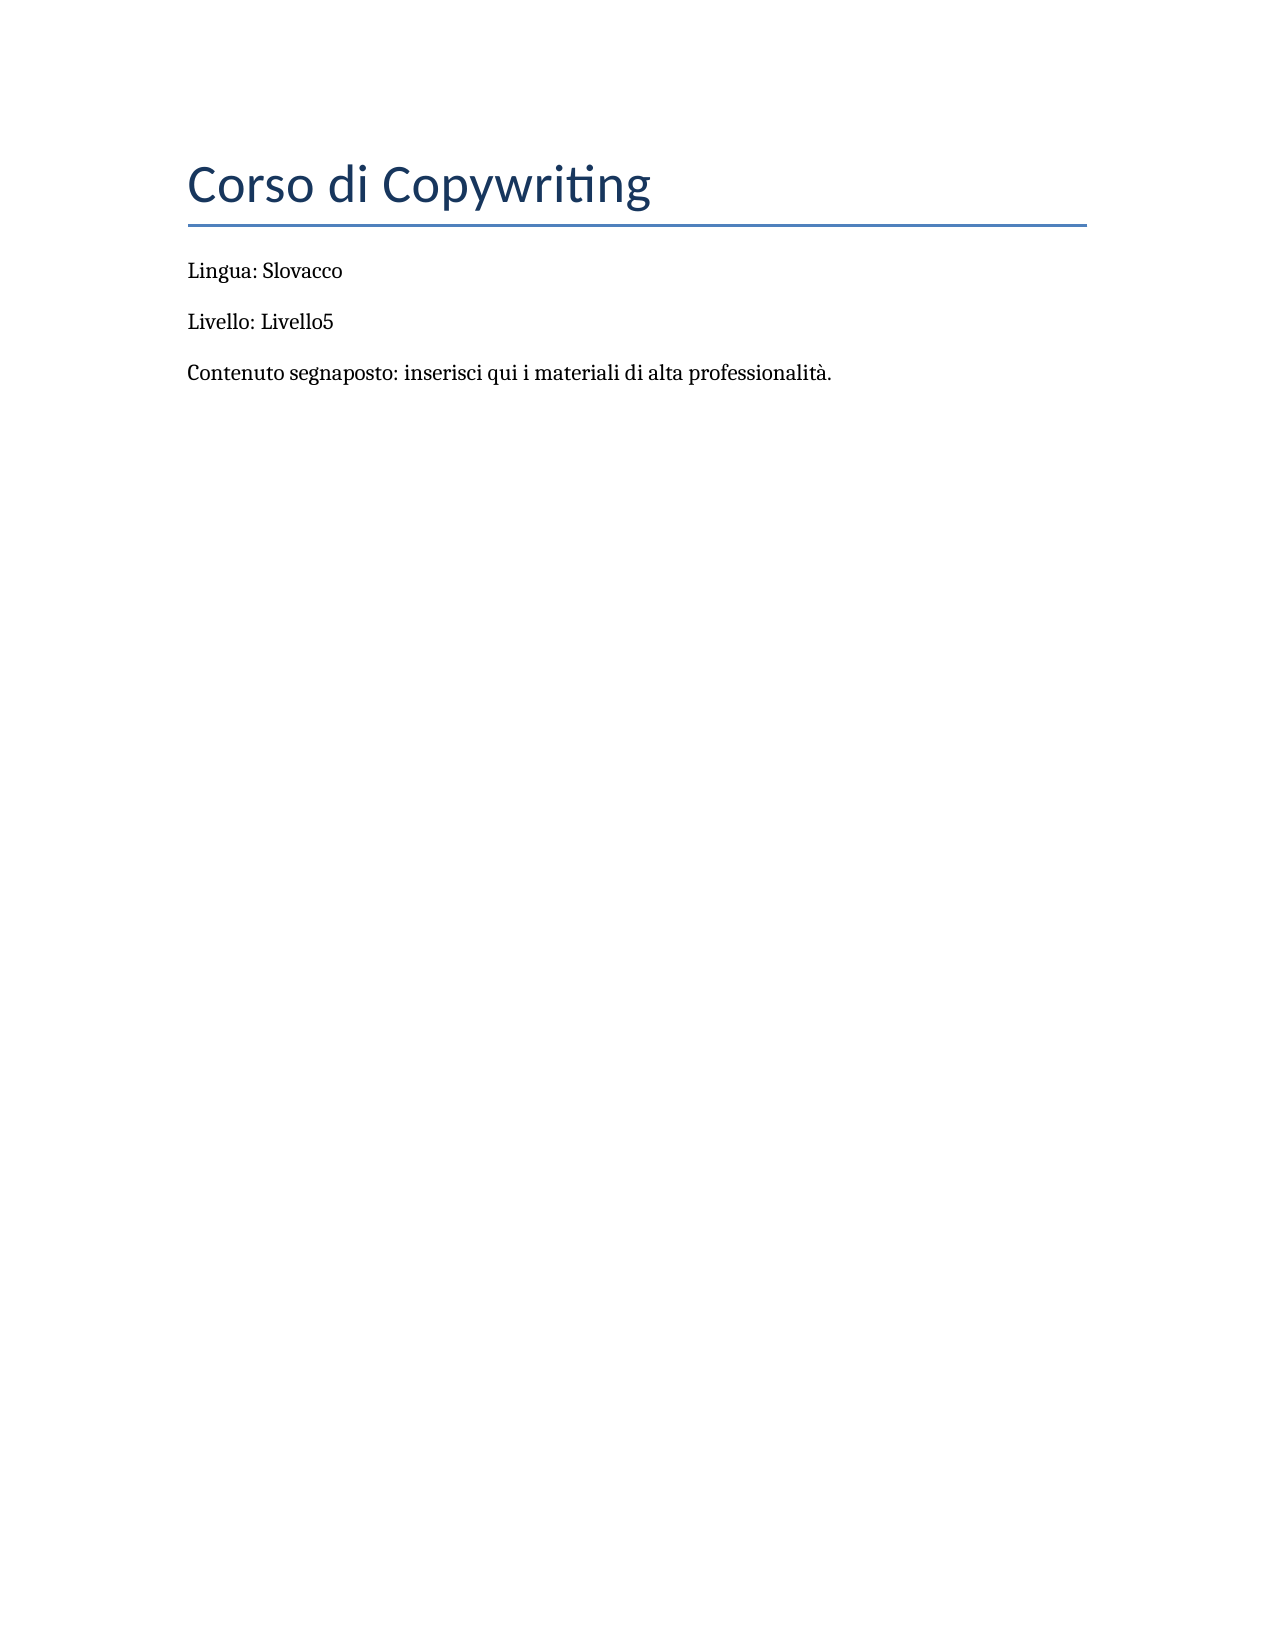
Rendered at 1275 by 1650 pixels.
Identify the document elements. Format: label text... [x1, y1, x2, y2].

text Contenuto segnaposto: inserisci qui i materiali di alta professionalità. [187, 360, 1087, 386]
text Livello: Livello5 [187, 309, 1087, 335]
title Corso di Copywriting [187, 150, 1087, 227]
text Lingua: Slovacco [187, 258, 1087, 284]
